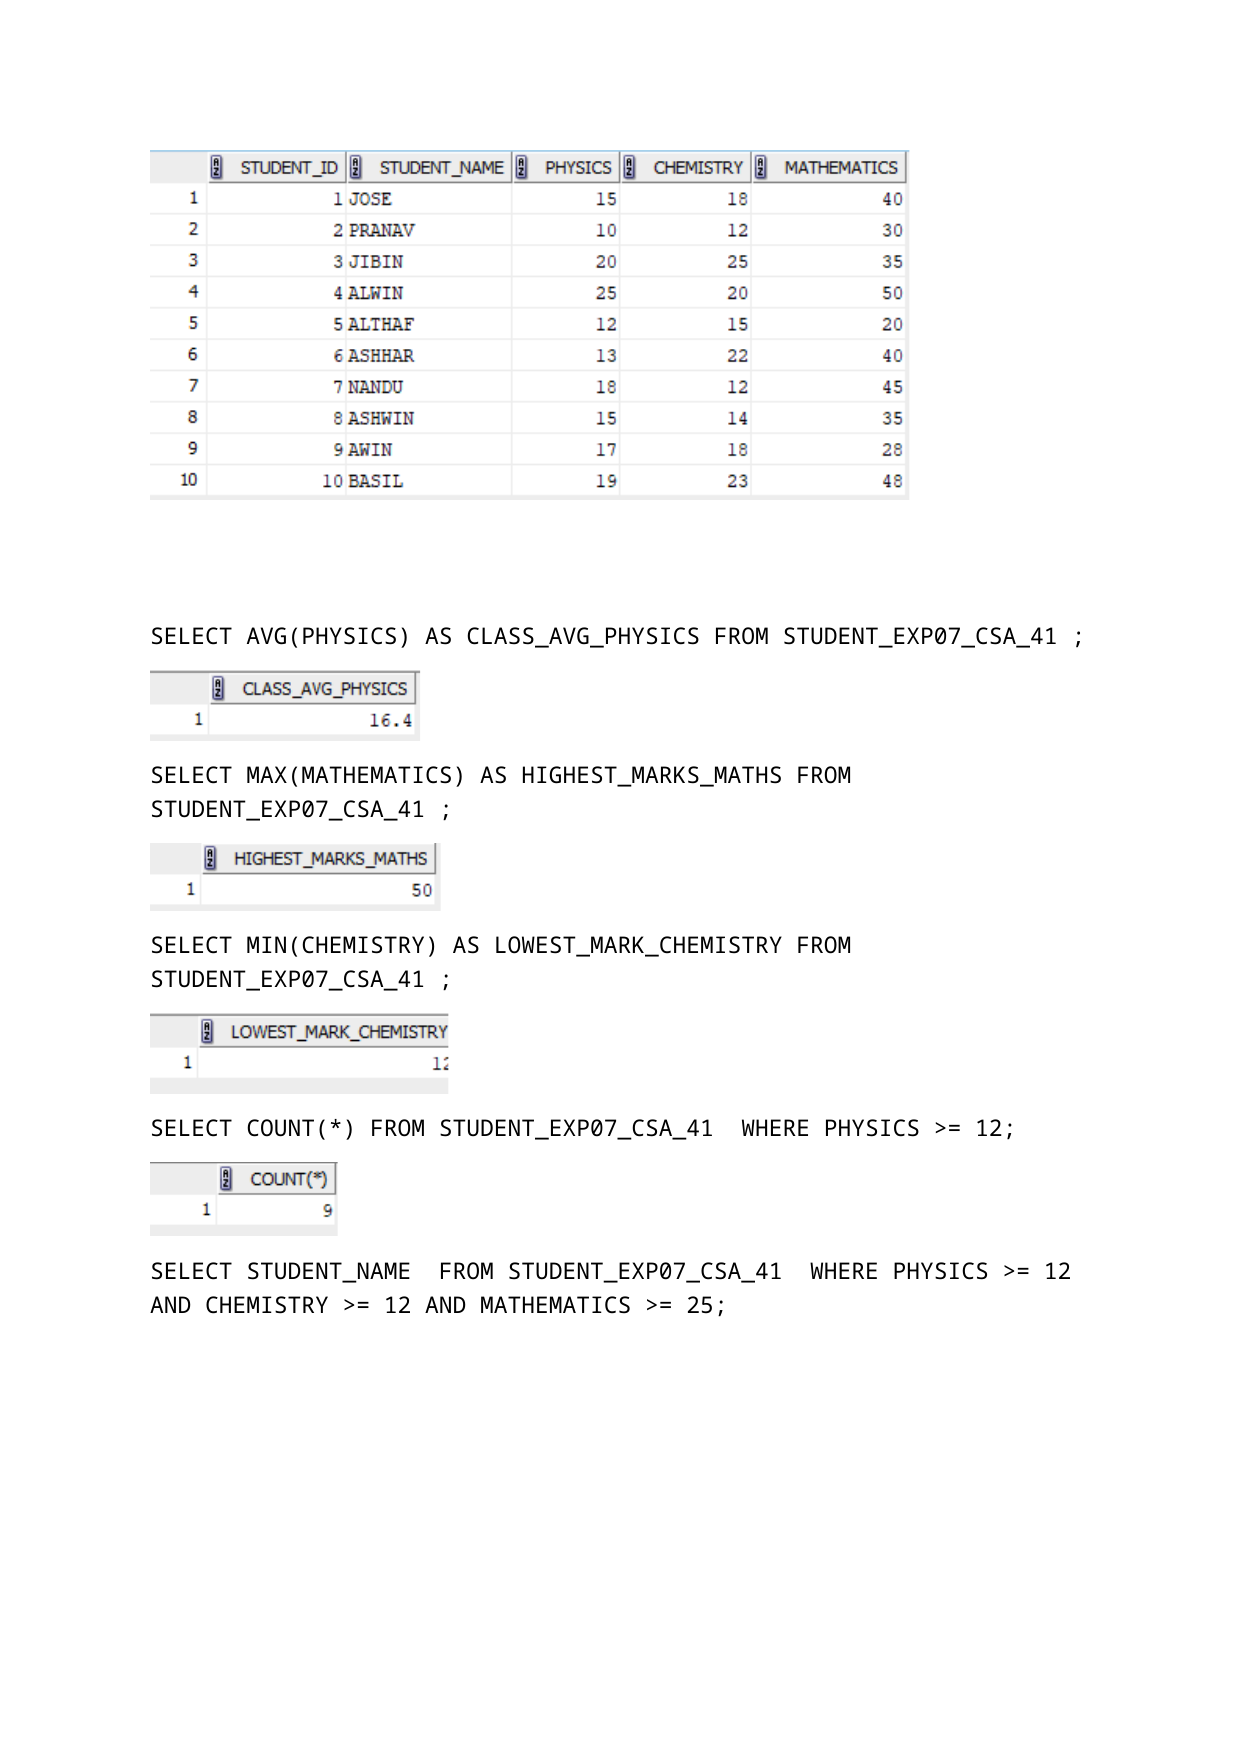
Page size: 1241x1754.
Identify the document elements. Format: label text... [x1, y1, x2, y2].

text SELECT MAX(MATHEMATICS) AS HIGHEST_MARKS_MATHS FROM STUDENT_EXP07_CSA_41 ; [150, 759, 1090, 824]
text SELECT MIN(CHEMISTRY) AS LOWEST_MARK_CHEMISTRY FROM STUDENT_EXP07_CSA_41 ; [150, 929, 1090, 994]
text SELECT COUNT(*) FROM STUDENT_EXP07_CSA_41 WHERE PHYSICS >= 12; [150, 1112, 1090, 1143]
text SELECT STUDENT_NAME FROM STUDENT_EXP07_CSA_41 WHERE PHYSICS >= 12 AND CHEMISTRY >= 12 AND MATHEMATICS >= 25; [150, 1255, 1090, 1320]
text SELECT AVG(PHYSICS) AS CLASS_AVG_PHYSICS FROM STUDENT_EXP07_CSA_41 ; [150, 620, 1090, 651]
